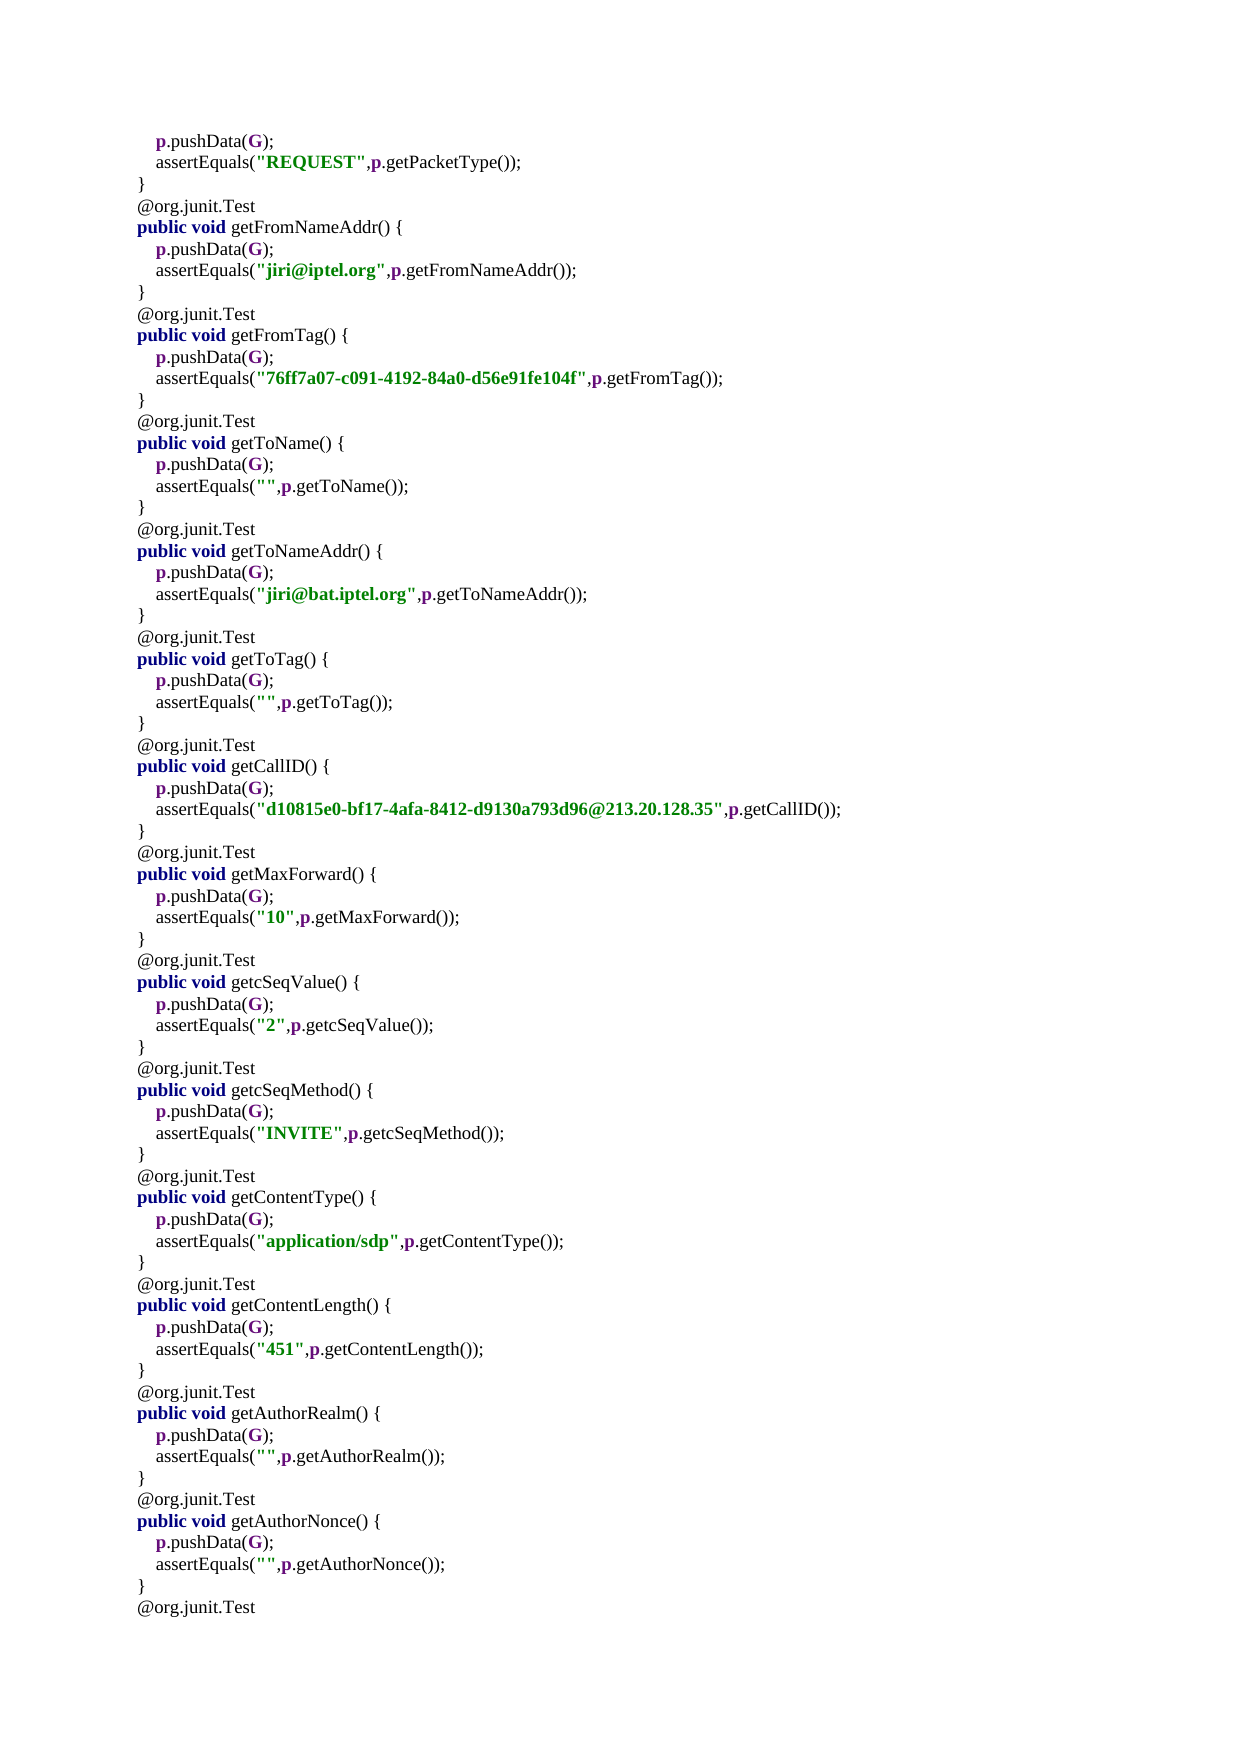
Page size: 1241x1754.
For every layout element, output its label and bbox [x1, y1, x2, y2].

text [118, 130, 1116, 1618]
